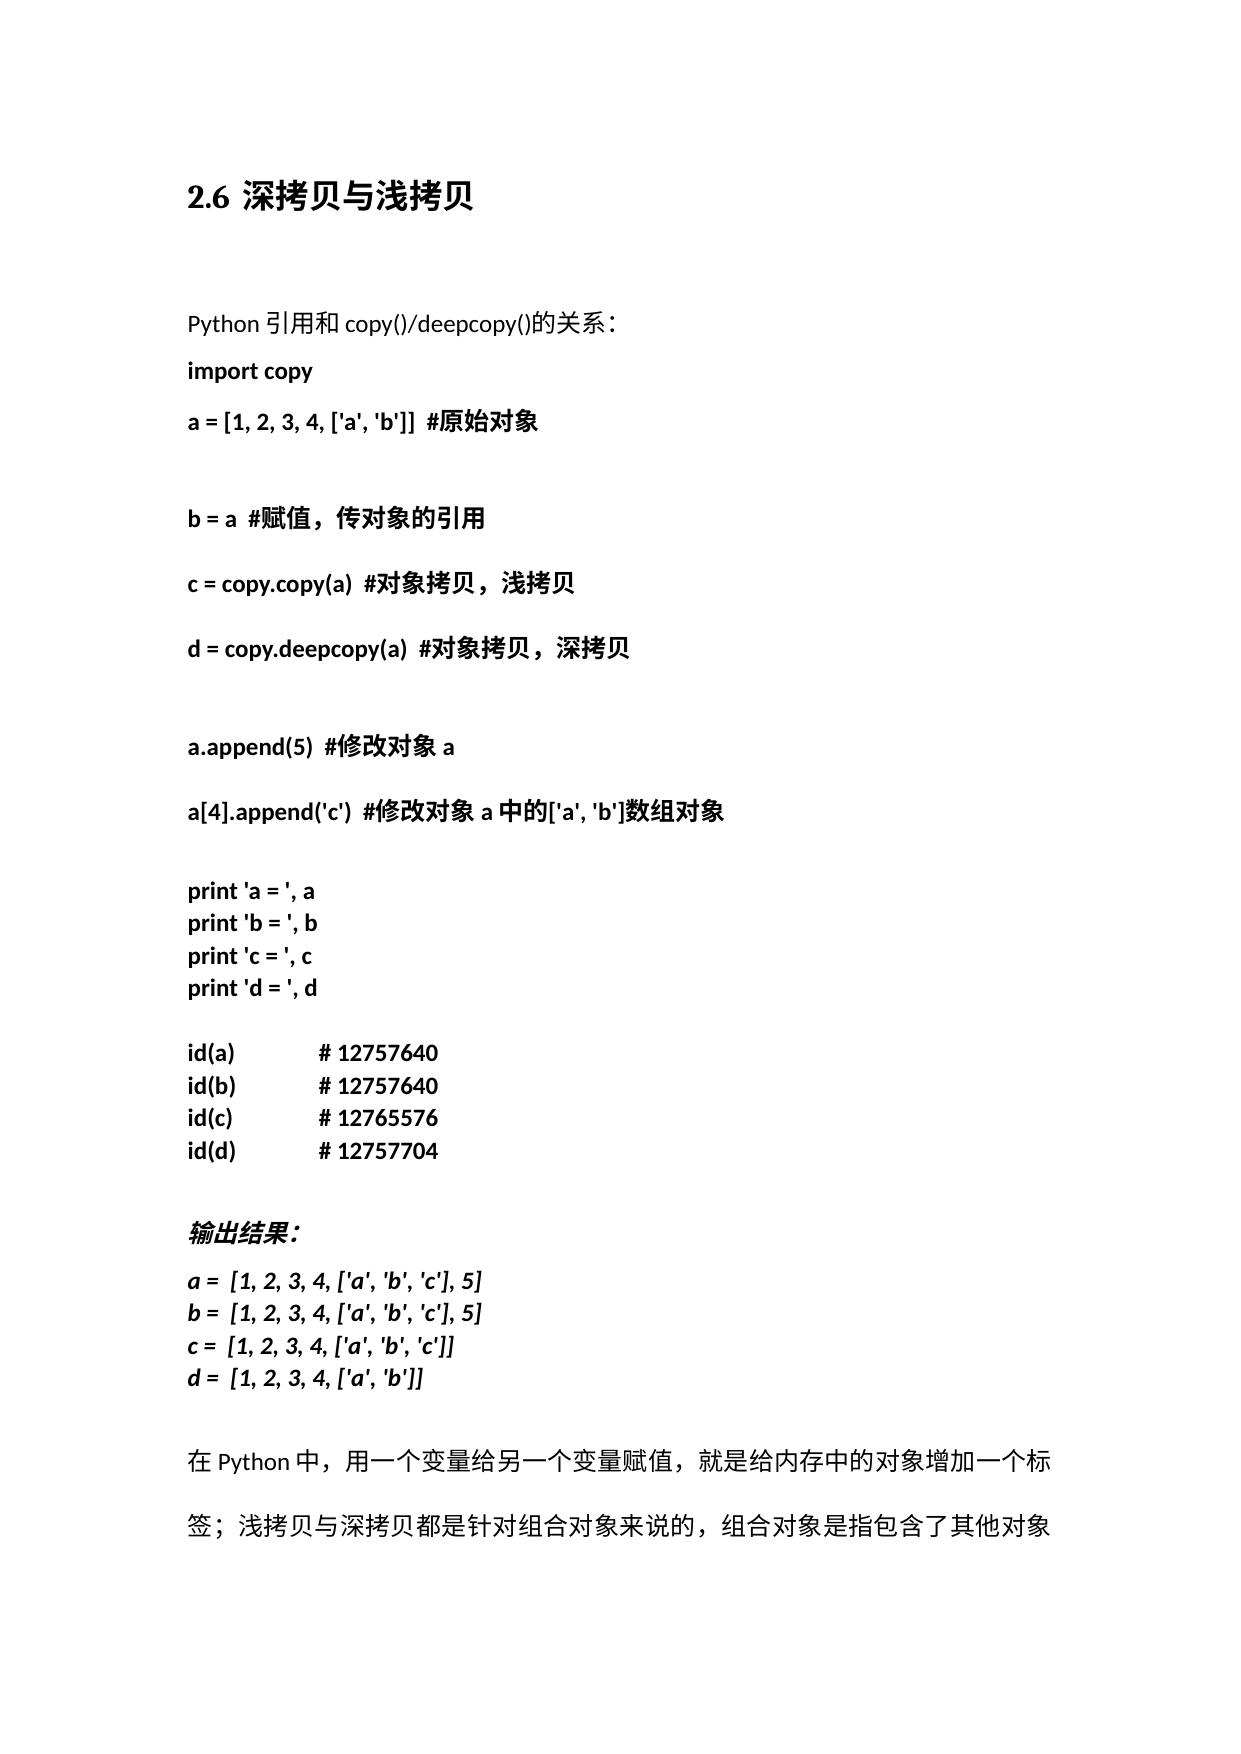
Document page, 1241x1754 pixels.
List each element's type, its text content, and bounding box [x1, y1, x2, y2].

text a = [1, 2, 3, 4, ['a', 'b']] #原始对象 [187, 387, 1053, 452]
text d = [1, 2, 3, 4, ['a', 'b']] [187, 1362, 1053, 1394]
text d = copy.deepcopy(a) #对象拷贝，深拷贝 [187, 614, 1053, 679]
text 在Python中，用一个变量给另一个变量赋值，就是给内存中的对象增加一个标签；浅拷贝与深拷贝都是针对组合对象来说的，组合对象是指包含了其他对象的对象，如列表、类实例等，整型、浮点型、字符串等“原子”类型则没有拷贝一说，都是对原有对象的引用； [187, 1427, 1053, 1557]
text c = copy.copy(a) #对象拷贝，浅拷贝 [187, 549, 1053, 614]
text print 'd = ', d [187, 972, 1053, 1004]
text Python引用和copy()/deepcopy()的关系： [187, 289, 1053, 354]
text print 'a = ', a [187, 874, 1053, 907]
text import copy [187, 354, 1053, 387]
text a[4].append('c') #修改对象a中的['a', 'b']数组对象 [187, 777, 1053, 842]
subtitle 深拷贝与浅拷贝 [187, 162, 1053, 227]
text id(d) # 12757704 [187, 1134, 1053, 1167]
text id(a) # 12757640 [187, 1037, 1053, 1069]
text a.append(5) #修改对象a [187, 712, 1053, 777]
text print 'c = ', c [187, 939, 1053, 972]
text b = a #赋值，传对象的引用 [187, 484, 1053, 549]
text 输出结果： [187, 1199, 1053, 1264]
text c = [1, 2, 3, 4, ['a', 'b', 'c']] [187, 1329, 1053, 1362]
text print 'b = ', b [187, 907, 1053, 939]
text id(c) # 12765576 [187, 1102, 1053, 1134]
text b = [1, 2, 3, 4, ['a', 'b', 'c'], 5] [187, 1297, 1053, 1329]
text id(b) # 12757640 [187, 1069, 1053, 1102]
text a = [1, 2, 3, 4, ['a', 'b', 'c'], 5] [187, 1264, 1053, 1297]
